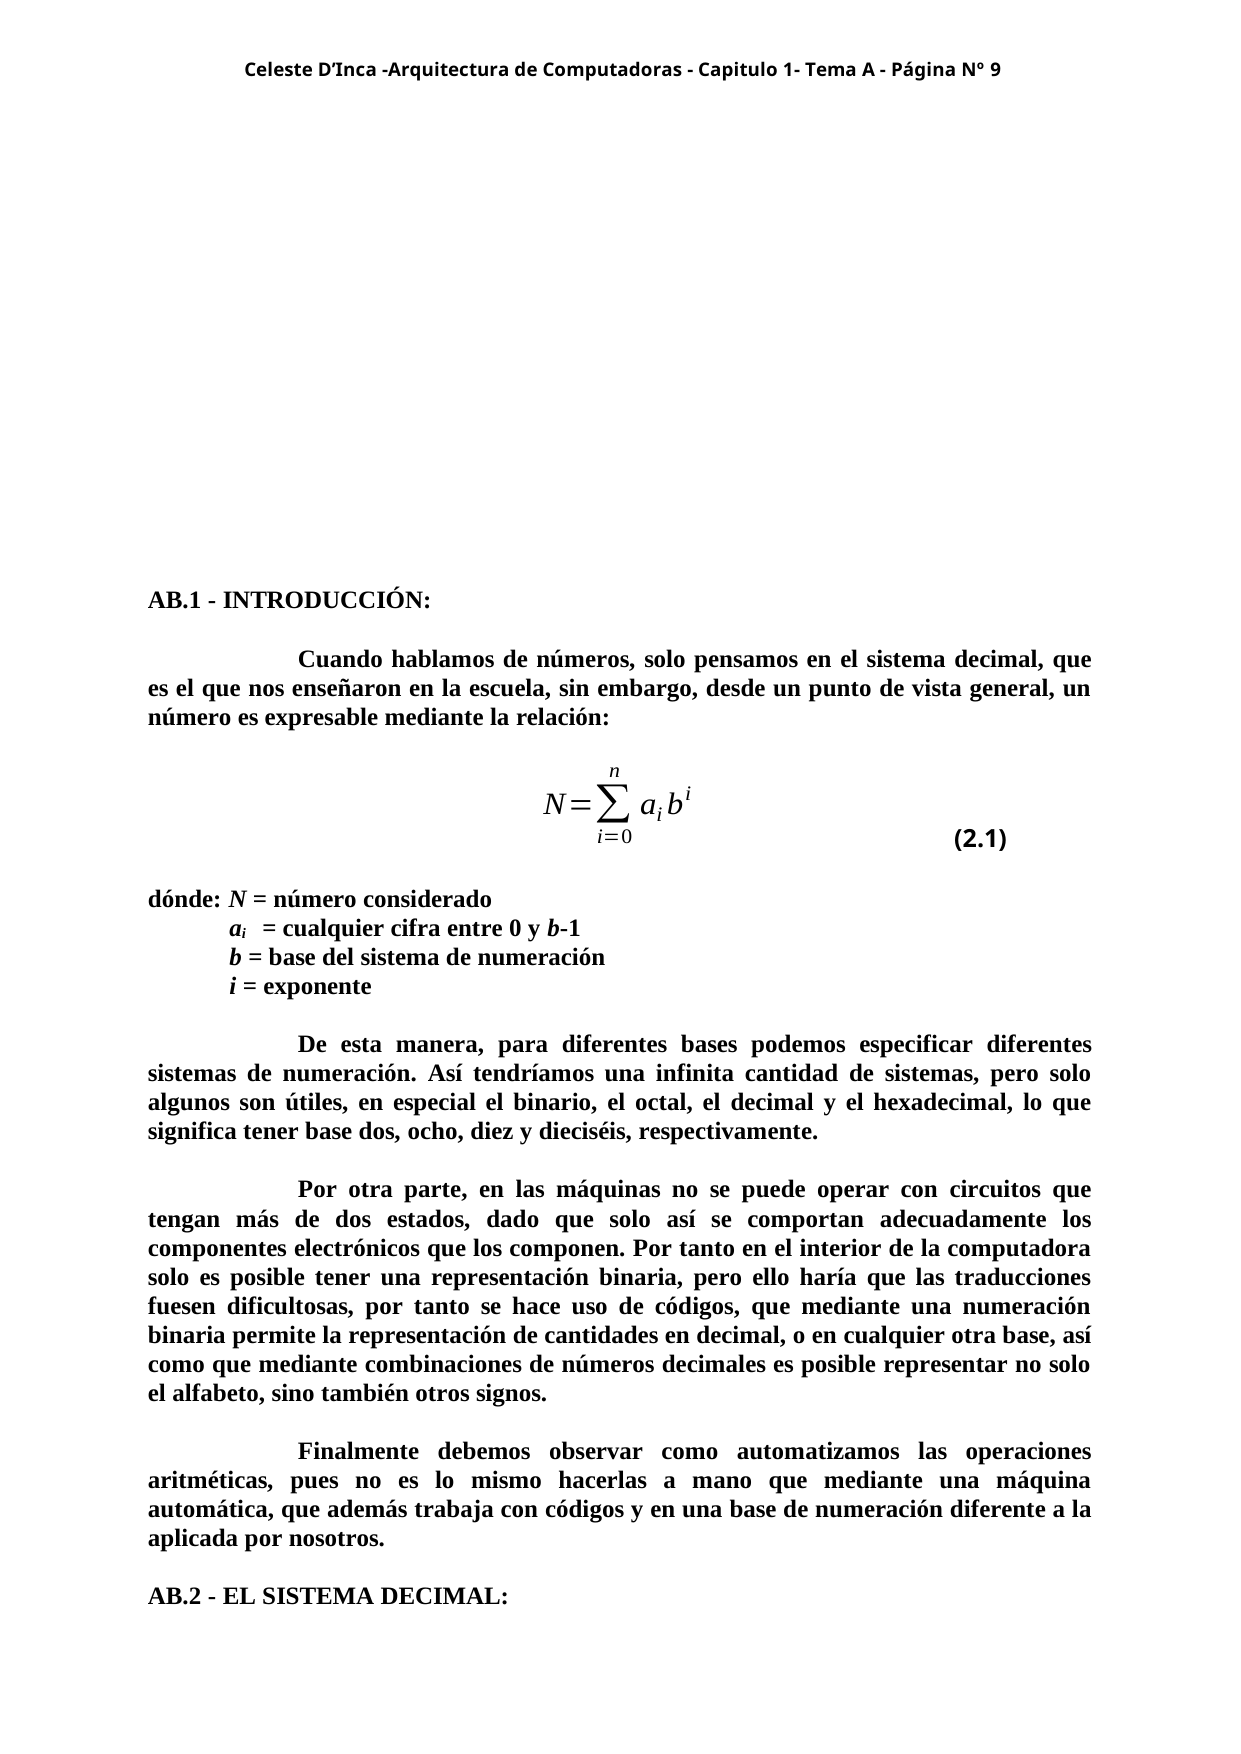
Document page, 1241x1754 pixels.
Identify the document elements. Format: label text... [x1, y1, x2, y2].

text ai = cualquier cifra entre 0 y b-1 [148, 913, 1092, 942]
text Cuando hablamos de números, solo pensamos en el sistema decimal, que es el que nos enseñaron en la escuela, sin embargo, desde un punto de vista general, un número es expresable mediante la relación: [148, 643, 1092, 731]
text De esta manera, para diferentes bases podemos especificar diferentes sistemas de numeración. Así tendríamos una infinita cantidad de sistemas, pero solo algunos son útiles, en especial el binario, el octal, el decimal y el hexadecimal, lo que significa tener base dos, ocho, diez y dieciséis, respectivamente. [148, 1029, 1092, 1145]
text b = base del sistema de numeración [148, 942, 1092, 971]
text Por otra parte, en las máquinas no se puede operar con circuitos que tengan más de dos estados, dado que solo así se comportan adecuadamente los componentes electrónicos que los componen. Por tanto en el interior de la computadora solo es posible tener una representación binaria, pero ello haría que las traducciones fuesen dificultosas, por tanto se hace uso de códigos, que mediante una numeración binaria permite la representación de cantidades en decimal, o en cualquier otra base, así como que mediante combinaciones de números decimales es posible representar no solo el alfabeto, sino también otros signos. [148, 1174, 1092, 1407]
text dónde: N = número considerado [148, 884, 1092, 913]
text AB.2 - EL SISTEMA DECIMAL: [148, 1581, 1092, 1610]
text (2.1) [148, 760, 1092, 855]
text AB.1 - INTRODUCCIÓN: [148, 585, 1092, 614]
text i = exponente [148, 971, 1092, 1000]
text Finalmente debemos observar como automatizamos las operaciones aritméticas, pues no es lo mismo hacerlas a mano que mediante una máquina automática, que además trabaja con códigos y en una base de numeración diferente a la aplicada por nosotros. [148, 1436, 1092, 1552]
